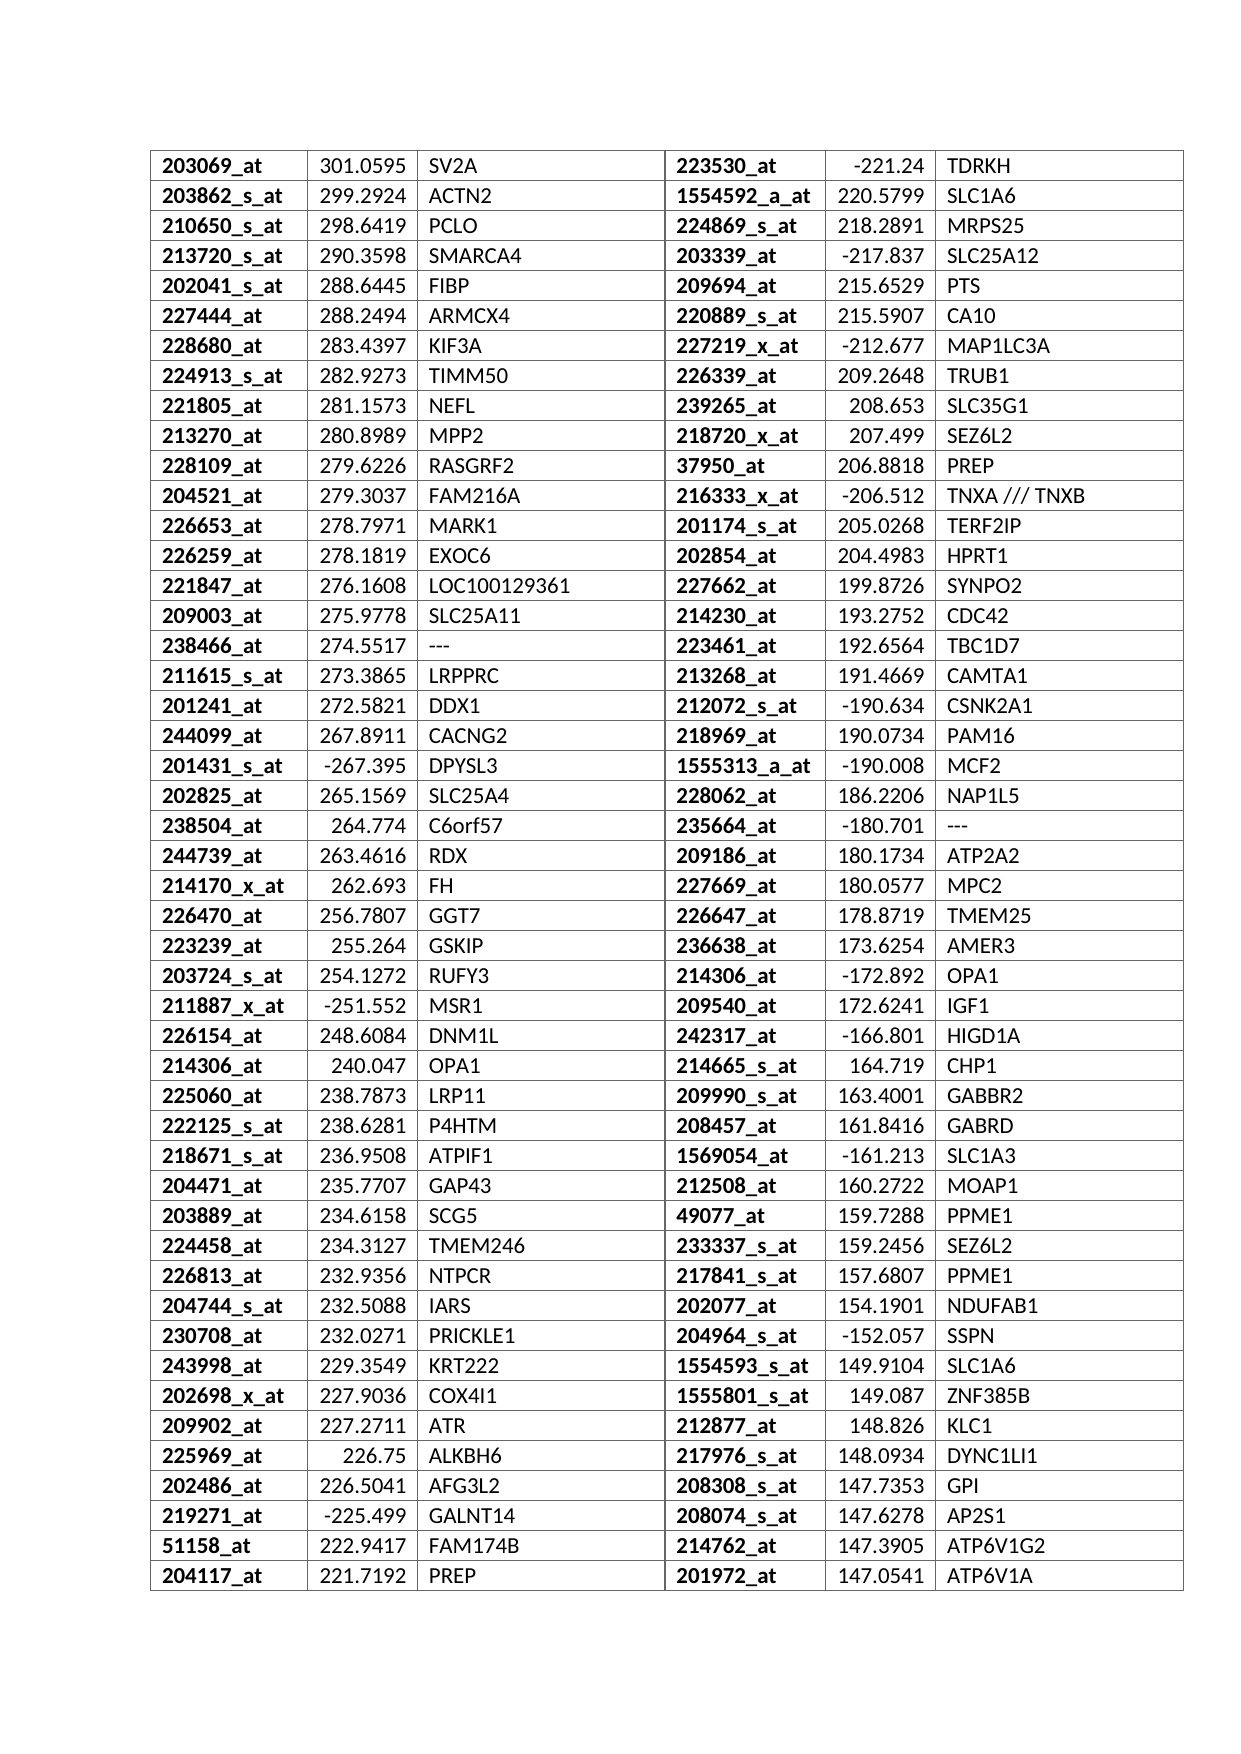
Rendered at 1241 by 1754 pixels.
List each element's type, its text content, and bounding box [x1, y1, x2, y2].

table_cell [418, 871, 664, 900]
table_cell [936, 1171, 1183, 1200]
table_cell 276.1608 [308, 571, 417, 600]
table_cell TBC1D7 [936, 631, 1183, 660]
table_cell 226259_at [151, 541, 307, 570]
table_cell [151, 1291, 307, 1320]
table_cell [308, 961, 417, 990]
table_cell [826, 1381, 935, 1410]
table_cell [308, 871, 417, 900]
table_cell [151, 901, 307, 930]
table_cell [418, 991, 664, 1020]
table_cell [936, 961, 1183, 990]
table_cell C6orf57 [418, 811, 664, 840]
table_cell KIF3A [418, 331, 664, 360]
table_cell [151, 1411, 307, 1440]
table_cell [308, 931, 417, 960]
table_cell 267.8911 [308, 721, 417, 750]
table_cell 274.5517 [308, 631, 417, 660]
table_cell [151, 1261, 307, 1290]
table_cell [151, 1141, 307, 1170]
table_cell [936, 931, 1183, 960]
table_cell 301.0595 [308, 151, 417, 180]
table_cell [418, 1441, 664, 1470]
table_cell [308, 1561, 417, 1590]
table_cell 288.6445 [308, 271, 417, 300]
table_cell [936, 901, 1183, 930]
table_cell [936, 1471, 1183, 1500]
table_cell 279.3037 [308, 481, 417, 510]
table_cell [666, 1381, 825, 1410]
table_cell CAMTA1 [936, 661, 1183, 690]
table_cell 264.774 [308, 811, 417, 840]
table_cell 290.3598 [308, 241, 417, 270]
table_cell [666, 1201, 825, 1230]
table_cell 218.2891 [826, 211, 935, 240]
table_cell CA10 [936, 301, 1183, 330]
table_cell 207.499 [826, 421, 935, 450]
table_cell 227444_at [151, 301, 307, 330]
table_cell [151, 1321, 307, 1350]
table_cell 227662_at [666, 571, 825, 600]
table_cell 216333_x_at [666, 481, 825, 510]
table_cell 213720_s_at [151, 241, 307, 270]
table_cell PAM16 [936, 721, 1183, 750]
table_cell TDRKH [936, 151, 1183, 180]
table_cell 281.1573 [308, 391, 417, 420]
table_cell 201174_s_at [666, 511, 825, 540]
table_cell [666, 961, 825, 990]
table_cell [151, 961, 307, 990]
table_cell PTS [936, 271, 1183, 300]
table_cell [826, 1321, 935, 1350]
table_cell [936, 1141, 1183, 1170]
table_cell 299.2924 [308, 181, 417, 210]
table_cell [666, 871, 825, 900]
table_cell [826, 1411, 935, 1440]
table_cell ARMCX4 [418, 301, 664, 330]
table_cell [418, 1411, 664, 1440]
table_cell 214230_at [666, 601, 825, 630]
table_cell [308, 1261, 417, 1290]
table_cell 239265_at [666, 391, 825, 420]
table_cell 265.1569 [308, 781, 417, 810]
table_cell 202041_s_at [151, 271, 307, 300]
table_cell 203339_at [666, 241, 825, 270]
table_cell 235664_at [666, 811, 825, 840]
table_cell RASGRF2 [418, 451, 664, 480]
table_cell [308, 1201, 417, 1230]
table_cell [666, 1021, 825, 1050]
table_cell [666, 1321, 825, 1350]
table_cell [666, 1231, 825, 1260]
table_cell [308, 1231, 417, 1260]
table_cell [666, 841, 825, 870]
table_cell -221.24 [826, 151, 935, 180]
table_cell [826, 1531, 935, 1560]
table_cell 211615_s_at [151, 661, 307, 690]
table_cell 288.2494 [308, 301, 417, 330]
table_cell 209003_at [151, 601, 307, 630]
table_cell -190.634 [826, 691, 935, 720]
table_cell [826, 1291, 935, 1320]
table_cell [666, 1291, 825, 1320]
table_cell 1554592_a_at [666, 181, 825, 210]
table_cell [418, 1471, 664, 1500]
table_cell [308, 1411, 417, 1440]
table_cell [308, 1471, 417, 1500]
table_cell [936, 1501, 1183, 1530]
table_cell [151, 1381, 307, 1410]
table_cell 220.5799 [826, 181, 935, 210]
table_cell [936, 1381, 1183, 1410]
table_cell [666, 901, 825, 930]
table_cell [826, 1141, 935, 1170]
table_cell 278.1819 [308, 541, 417, 570]
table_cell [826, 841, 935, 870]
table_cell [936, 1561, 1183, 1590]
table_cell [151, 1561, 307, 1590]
table_cell FIBP [418, 271, 664, 300]
table_cell 275.9778 [308, 601, 417, 630]
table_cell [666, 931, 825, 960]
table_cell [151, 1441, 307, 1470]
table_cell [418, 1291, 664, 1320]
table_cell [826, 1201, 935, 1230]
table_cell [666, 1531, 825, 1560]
table_cell 228109_at [151, 451, 307, 480]
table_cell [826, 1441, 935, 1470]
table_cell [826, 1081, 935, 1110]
table_cell 209.2648 [826, 361, 935, 390]
table_cell 224869_s_at [666, 211, 825, 240]
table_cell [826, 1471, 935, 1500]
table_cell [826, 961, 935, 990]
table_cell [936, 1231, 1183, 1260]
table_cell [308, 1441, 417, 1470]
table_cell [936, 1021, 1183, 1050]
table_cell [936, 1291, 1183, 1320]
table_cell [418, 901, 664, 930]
table_cell 272.5821 [308, 691, 417, 720]
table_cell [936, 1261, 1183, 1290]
table_cell 190.0734 [826, 721, 935, 750]
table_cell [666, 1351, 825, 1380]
table_cell SLC1A6 [936, 181, 1183, 210]
table_cell 192.6564 [826, 631, 935, 660]
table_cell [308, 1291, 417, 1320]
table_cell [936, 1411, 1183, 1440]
table_cell 213270_at [151, 421, 307, 450]
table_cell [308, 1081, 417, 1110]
table_cell MCF2 [936, 751, 1183, 780]
table_cell MRPS25 [936, 211, 1183, 240]
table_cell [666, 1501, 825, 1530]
table_cell DPYSL3 [418, 751, 664, 780]
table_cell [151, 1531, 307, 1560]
table_cell 282.9273 [308, 361, 417, 390]
table_cell SLC25A4 [418, 781, 664, 810]
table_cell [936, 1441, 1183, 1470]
table_cell SYNPO2 [936, 571, 1183, 600]
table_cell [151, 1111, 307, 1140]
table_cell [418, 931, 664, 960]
table_cell 283.4397 [308, 331, 417, 360]
table_cell 201431_s_at [151, 751, 307, 780]
table_cell -190.008 [826, 751, 935, 780]
table_cell 206.8818 [826, 451, 935, 480]
table_cell ACTN2 [418, 181, 664, 210]
table_cell 226339_at [666, 361, 825, 390]
table_cell 273.3865 [308, 661, 417, 690]
table_cell 221805_at [151, 391, 307, 420]
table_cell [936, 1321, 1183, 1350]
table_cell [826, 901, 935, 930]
table_cell -212.677 [826, 331, 935, 360]
table_cell 218969_at [666, 721, 825, 750]
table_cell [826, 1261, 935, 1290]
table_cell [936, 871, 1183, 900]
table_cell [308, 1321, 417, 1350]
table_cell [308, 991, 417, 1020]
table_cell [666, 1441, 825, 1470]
table_cell -267.395 [308, 751, 417, 780]
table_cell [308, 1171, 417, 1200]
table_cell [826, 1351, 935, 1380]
table_cell TNXA /// TNXB [936, 481, 1183, 510]
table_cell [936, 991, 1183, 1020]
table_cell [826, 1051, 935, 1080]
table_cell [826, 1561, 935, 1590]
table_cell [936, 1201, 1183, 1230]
table_cell 213268_at [666, 661, 825, 690]
table_cell 244099_at [151, 721, 307, 750]
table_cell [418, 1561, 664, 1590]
table_cell 227219_x_at [666, 331, 825, 360]
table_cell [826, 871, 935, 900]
table_cell 238504_at [151, 811, 307, 840]
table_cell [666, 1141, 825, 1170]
table_cell 201241_at [151, 691, 307, 720]
table_cell 199.8726 [826, 571, 935, 600]
table_cell SLC25A11 [418, 601, 664, 630]
table_cell 244739_at [151, 841, 307, 870]
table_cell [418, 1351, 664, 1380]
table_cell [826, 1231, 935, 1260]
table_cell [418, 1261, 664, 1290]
table_cell EXOC6 [418, 541, 664, 570]
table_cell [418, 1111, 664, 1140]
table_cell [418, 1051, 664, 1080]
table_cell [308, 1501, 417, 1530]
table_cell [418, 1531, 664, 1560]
table_cell TERF2IP [936, 511, 1183, 540]
table_cell 186.2206 [826, 781, 935, 810]
table_cell -217.837 [826, 241, 935, 270]
table_cell FAM216A [418, 481, 664, 510]
table_cell MARK1 [418, 511, 664, 540]
table_cell 204.4983 [826, 541, 935, 570]
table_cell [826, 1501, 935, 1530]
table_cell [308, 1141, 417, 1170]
table_cell 218720_x_at [666, 421, 825, 450]
table_cell SLC25A12 [936, 241, 1183, 270]
table_cell TIMM50 [418, 361, 664, 390]
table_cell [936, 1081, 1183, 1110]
table_cell MPP2 [418, 421, 664, 450]
table_cell 215.5907 [826, 301, 935, 330]
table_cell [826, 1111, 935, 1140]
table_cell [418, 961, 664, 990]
table_cell 263.4616 [308, 841, 417, 870]
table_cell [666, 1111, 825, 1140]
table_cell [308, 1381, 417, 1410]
table_cell 208.653 [826, 391, 935, 420]
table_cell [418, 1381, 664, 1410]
table_cell 279.6226 [308, 451, 417, 480]
table_cell 193.2752 [826, 601, 935, 630]
table_cell TRUB1 [936, 361, 1183, 390]
table_cell 280.8989 [308, 421, 417, 450]
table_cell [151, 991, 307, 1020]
table_cell HPRT1 [936, 541, 1183, 570]
table_cell 278.7971 [308, 511, 417, 540]
table_cell 1555313_a_at [666, 751, 825, 780]
table_cell 228680_at [151, 331, 307, 360]
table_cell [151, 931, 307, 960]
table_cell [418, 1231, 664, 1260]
table_cell 220889_s_at [666, 301, 825, 330]
table_cell 204521_at [151, 481, 307, 510]
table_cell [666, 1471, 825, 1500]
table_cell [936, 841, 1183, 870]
table_cell 228062_at [666, 781, 825, 810]
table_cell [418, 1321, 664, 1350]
table_cell 191.4669 [826, 661, 935, 690]
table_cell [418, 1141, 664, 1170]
table_cell 224913_s_at [151, 361, 307, 390]
table_cell 221847_at [151, 571, 307, 600]
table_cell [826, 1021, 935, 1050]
table_cell 209694_at [666, 271, 825, 300]
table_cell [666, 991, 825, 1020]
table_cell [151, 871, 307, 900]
table_cell -206.512 [826, 481, 935, 510]
table_cell 238466_at [151, 631, 307, 660]
table_cell LRPPRC [418, 661, 664, 690]
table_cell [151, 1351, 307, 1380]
table_cell -180.701 [826, 811, 935, 840]
table_cell NAP1L5 [936, 781, 1183, 810]
table_cell SV2A [418, 151, 664, 180]
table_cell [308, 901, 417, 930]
table_cell 37950_at [666, 451, 825, 480]
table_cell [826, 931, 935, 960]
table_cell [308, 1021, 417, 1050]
table_cell PCLO [418, 211, 664, 240]
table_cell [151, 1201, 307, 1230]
table_cell 223530_at [666, 151, 825, 180]
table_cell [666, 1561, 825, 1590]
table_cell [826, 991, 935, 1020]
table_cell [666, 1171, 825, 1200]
table_cell NEFL [418, 391, 664, 420]
table_cell PREP [936, 451, 1183, 480]
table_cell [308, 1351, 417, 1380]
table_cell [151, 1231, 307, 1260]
table_cell 202854_at [666, 541, 825, 570]
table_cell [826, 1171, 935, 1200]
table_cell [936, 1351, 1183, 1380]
table_cell 223461_at [666, 631, 825, 660]
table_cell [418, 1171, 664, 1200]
table_cell CACNG2 [418, 721, 664, 750]
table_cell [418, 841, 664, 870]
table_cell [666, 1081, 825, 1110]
table_cell --- [418, 631, 664, 660]
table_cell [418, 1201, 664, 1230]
table_cell CSNK2A1 [936, 691, 1183, 720]
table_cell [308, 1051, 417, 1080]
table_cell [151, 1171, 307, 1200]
table_cell MAP1LC3A [936, 331, 1183, 360]
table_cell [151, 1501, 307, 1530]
table_cell SMARCA4 [418, 241, 664, 270]
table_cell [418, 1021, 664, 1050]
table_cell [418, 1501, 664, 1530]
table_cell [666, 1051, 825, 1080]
table_cell DDX1 [418, 691, 664, 720]
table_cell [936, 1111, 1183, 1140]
table_cell 298.6419 [308, 211, 417, 240]
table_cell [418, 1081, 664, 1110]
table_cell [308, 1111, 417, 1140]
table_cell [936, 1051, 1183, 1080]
table_cell 203862_s_at [151, 181, 307, 210]
table_cell 205.0268 [826, 511, 935, 540]
table_cell --- [936, 811, 1183, 840]
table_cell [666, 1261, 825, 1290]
table_cell LOC100129361 [418, 571, 664, 600]
table_cell 215.6529 [826, 271, 935, 300]
table_cell 226653_at [151, 511, 307, 540]
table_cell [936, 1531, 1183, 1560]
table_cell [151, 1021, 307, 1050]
table_cell 202825_at [151, 781, 307, 810]
table_cell 203069_at [151, 151, 307, 180]
table_cell SEZ6L2 [936, 421, 1183, 450]
table_cell 212072_s_at [666, 691, 825, 720]
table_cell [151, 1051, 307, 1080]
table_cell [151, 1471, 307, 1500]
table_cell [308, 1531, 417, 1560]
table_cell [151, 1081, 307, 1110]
table_cell CDC42 [936, 601, 1183, 630]
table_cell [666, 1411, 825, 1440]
table_cell SLC35G1 [936, 391, 1183, 420]
table_cell 210650_s_at [151, 211, 307, 240]
